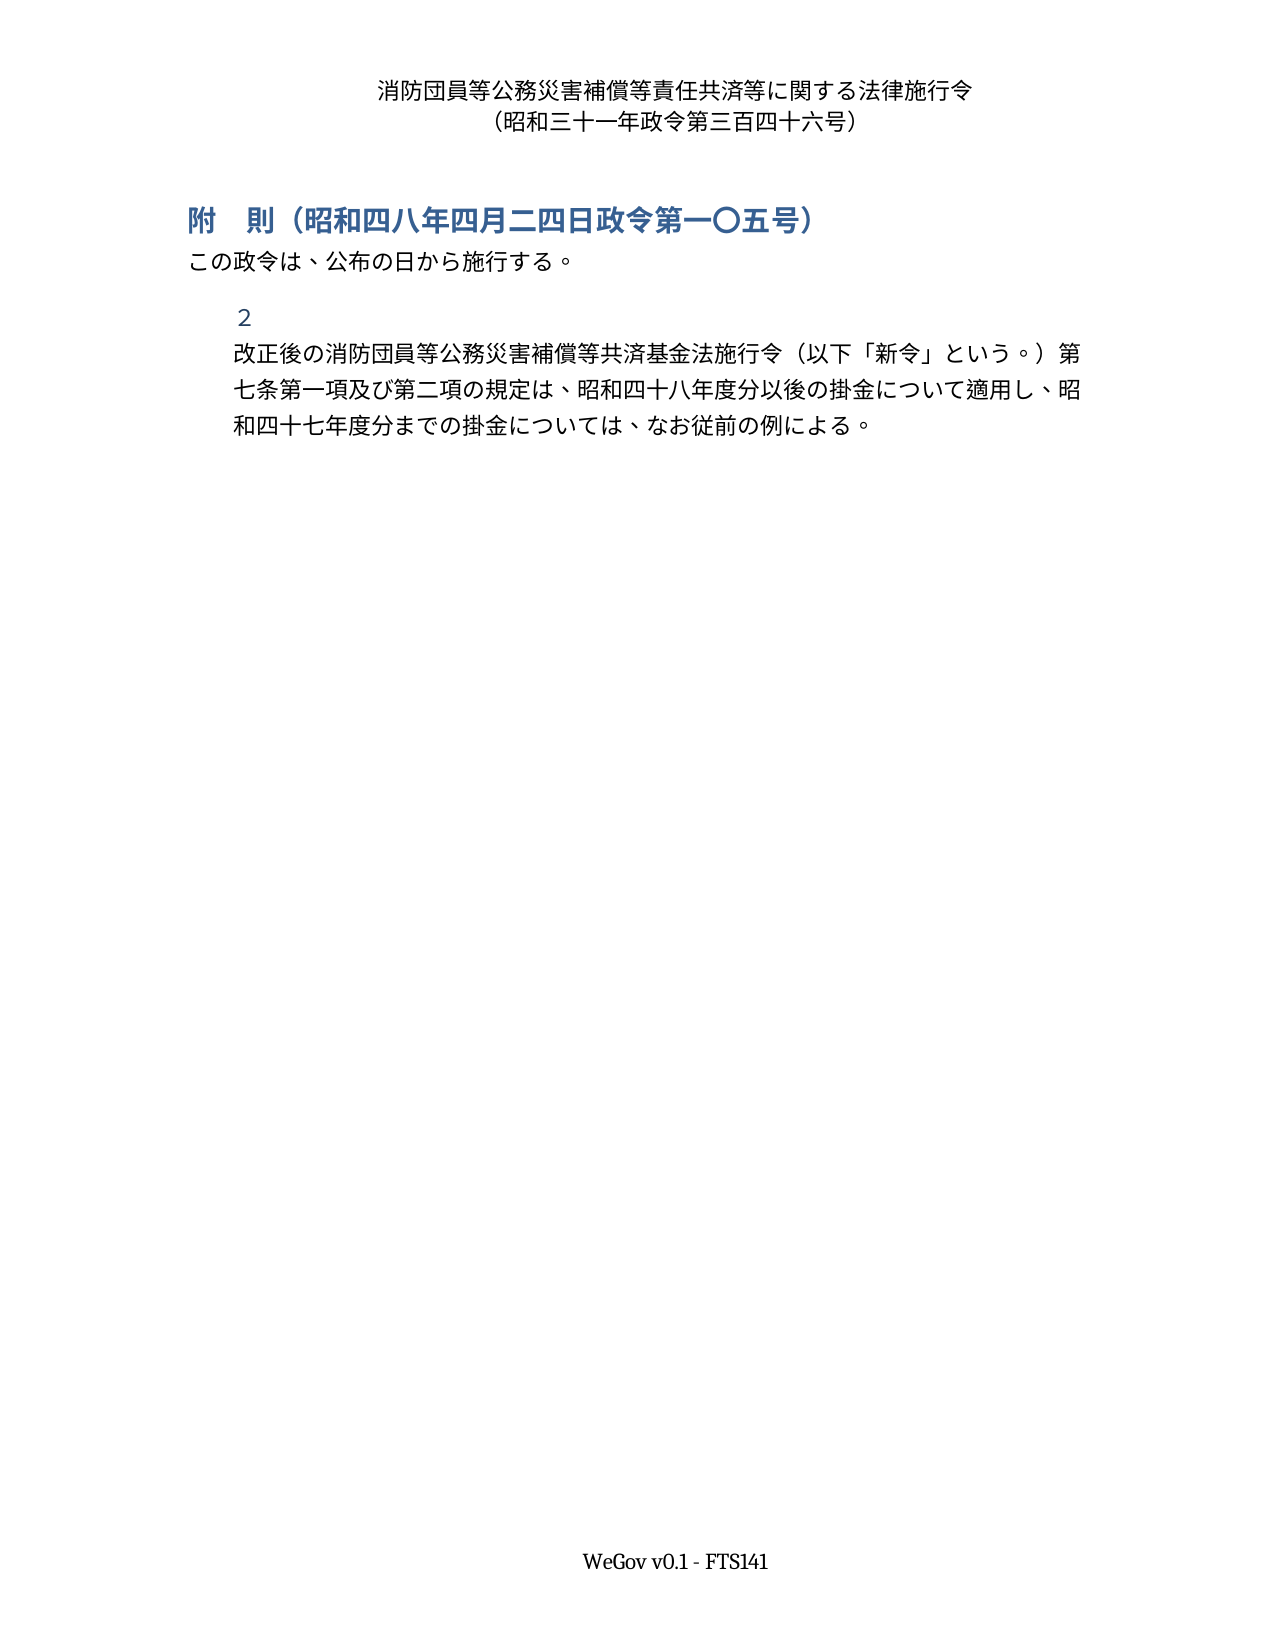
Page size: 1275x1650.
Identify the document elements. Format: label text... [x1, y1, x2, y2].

subtitle ２ [233, 302, 1087, 334]
text 改正後の消防団員等公務災害補償等共済基金法施行令（以下「新令」という。）第七条第一項及び第二項の規定は、昭和四十八年度分以後の掛金について適用し、昭和四十七年度分までの掛金については、なお従前の例による。 [233, 338, 1087, 441]
subtitle 附 則（昭和四八年四月二四日政令第一〇五号） [187, 200, 1087, 240]
text この政令は、公布の日から施行する。 [187, 246, 1087, 277]
